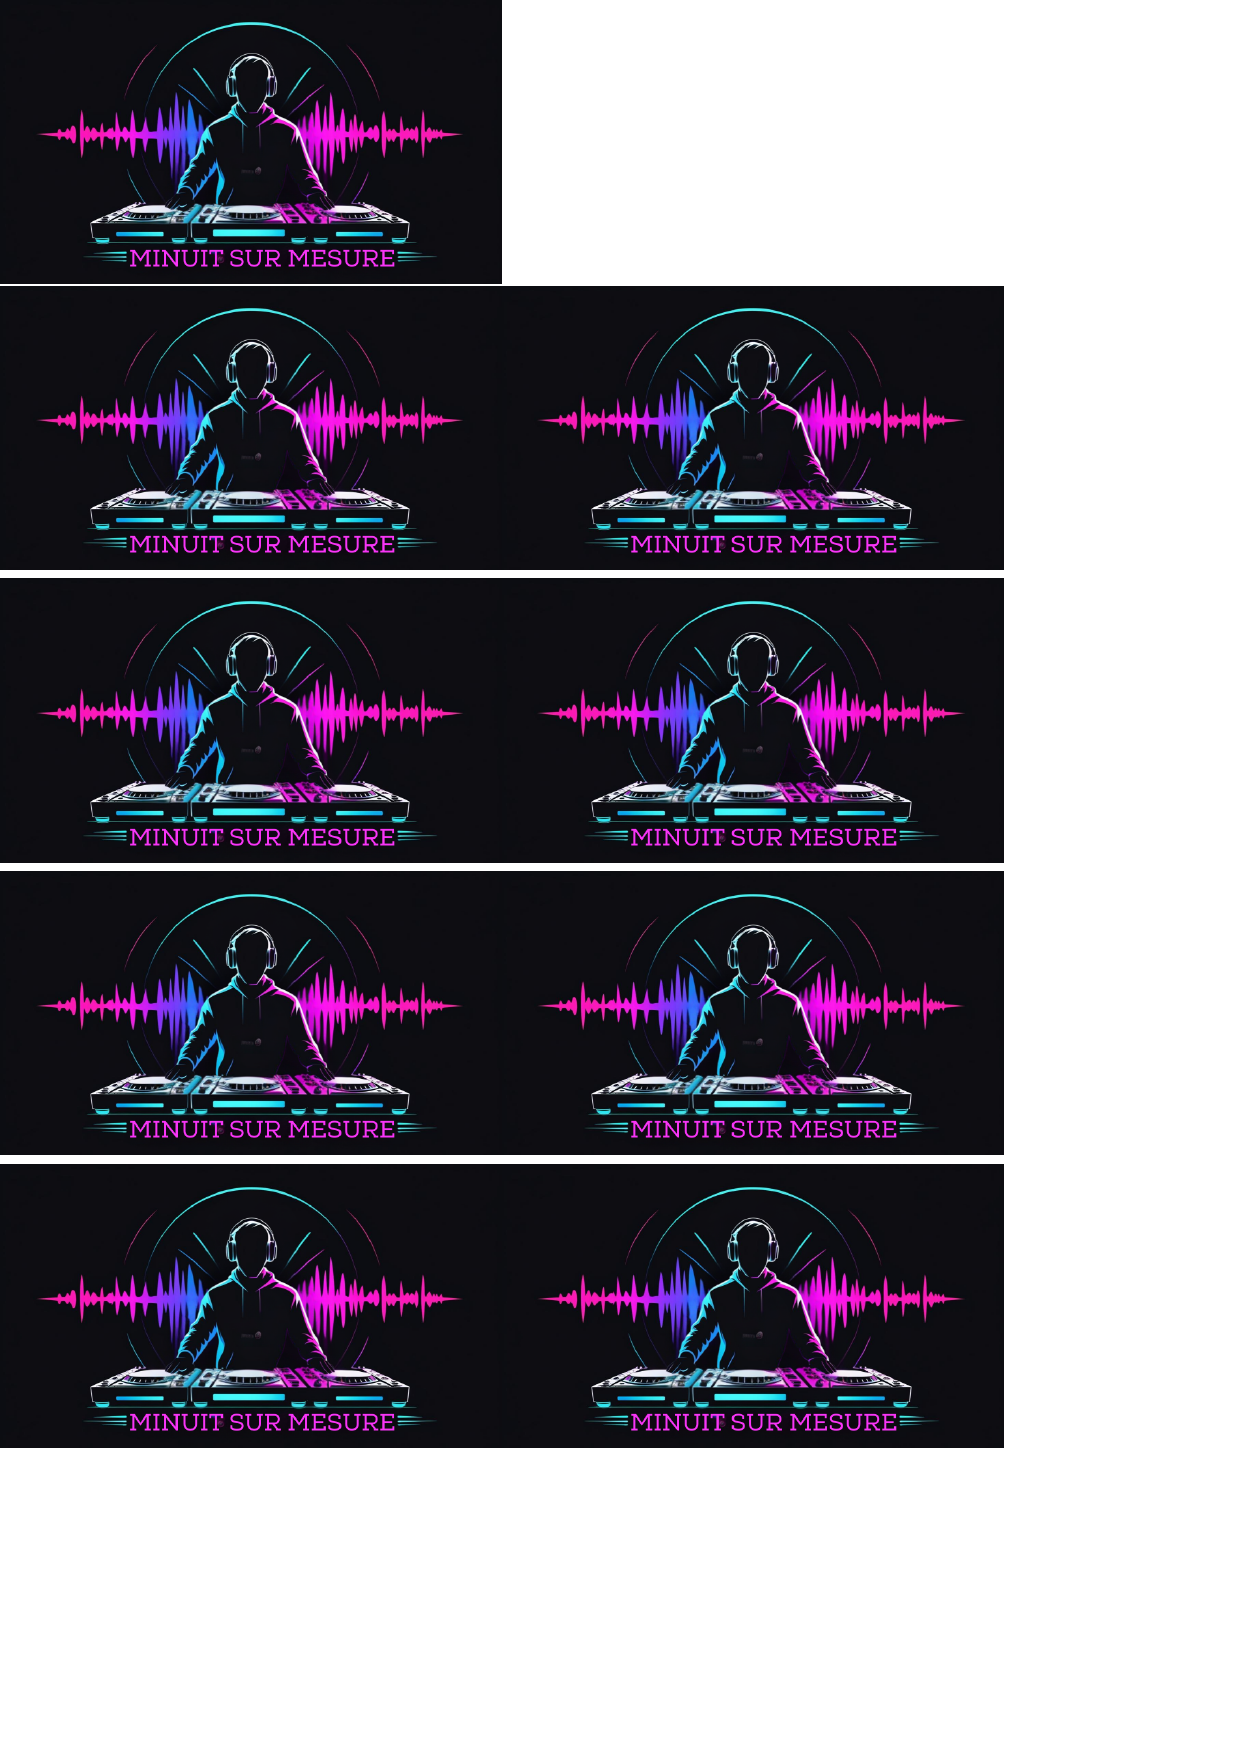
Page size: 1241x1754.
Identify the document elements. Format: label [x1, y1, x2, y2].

picture [0, 1164, 1004, 1448]
picture [0, 871, 1004, 1155]
picture [0, 578, 1004, 863]
picture [0, 286, 1004, 570]
picture [0, 0, 502, 284]
